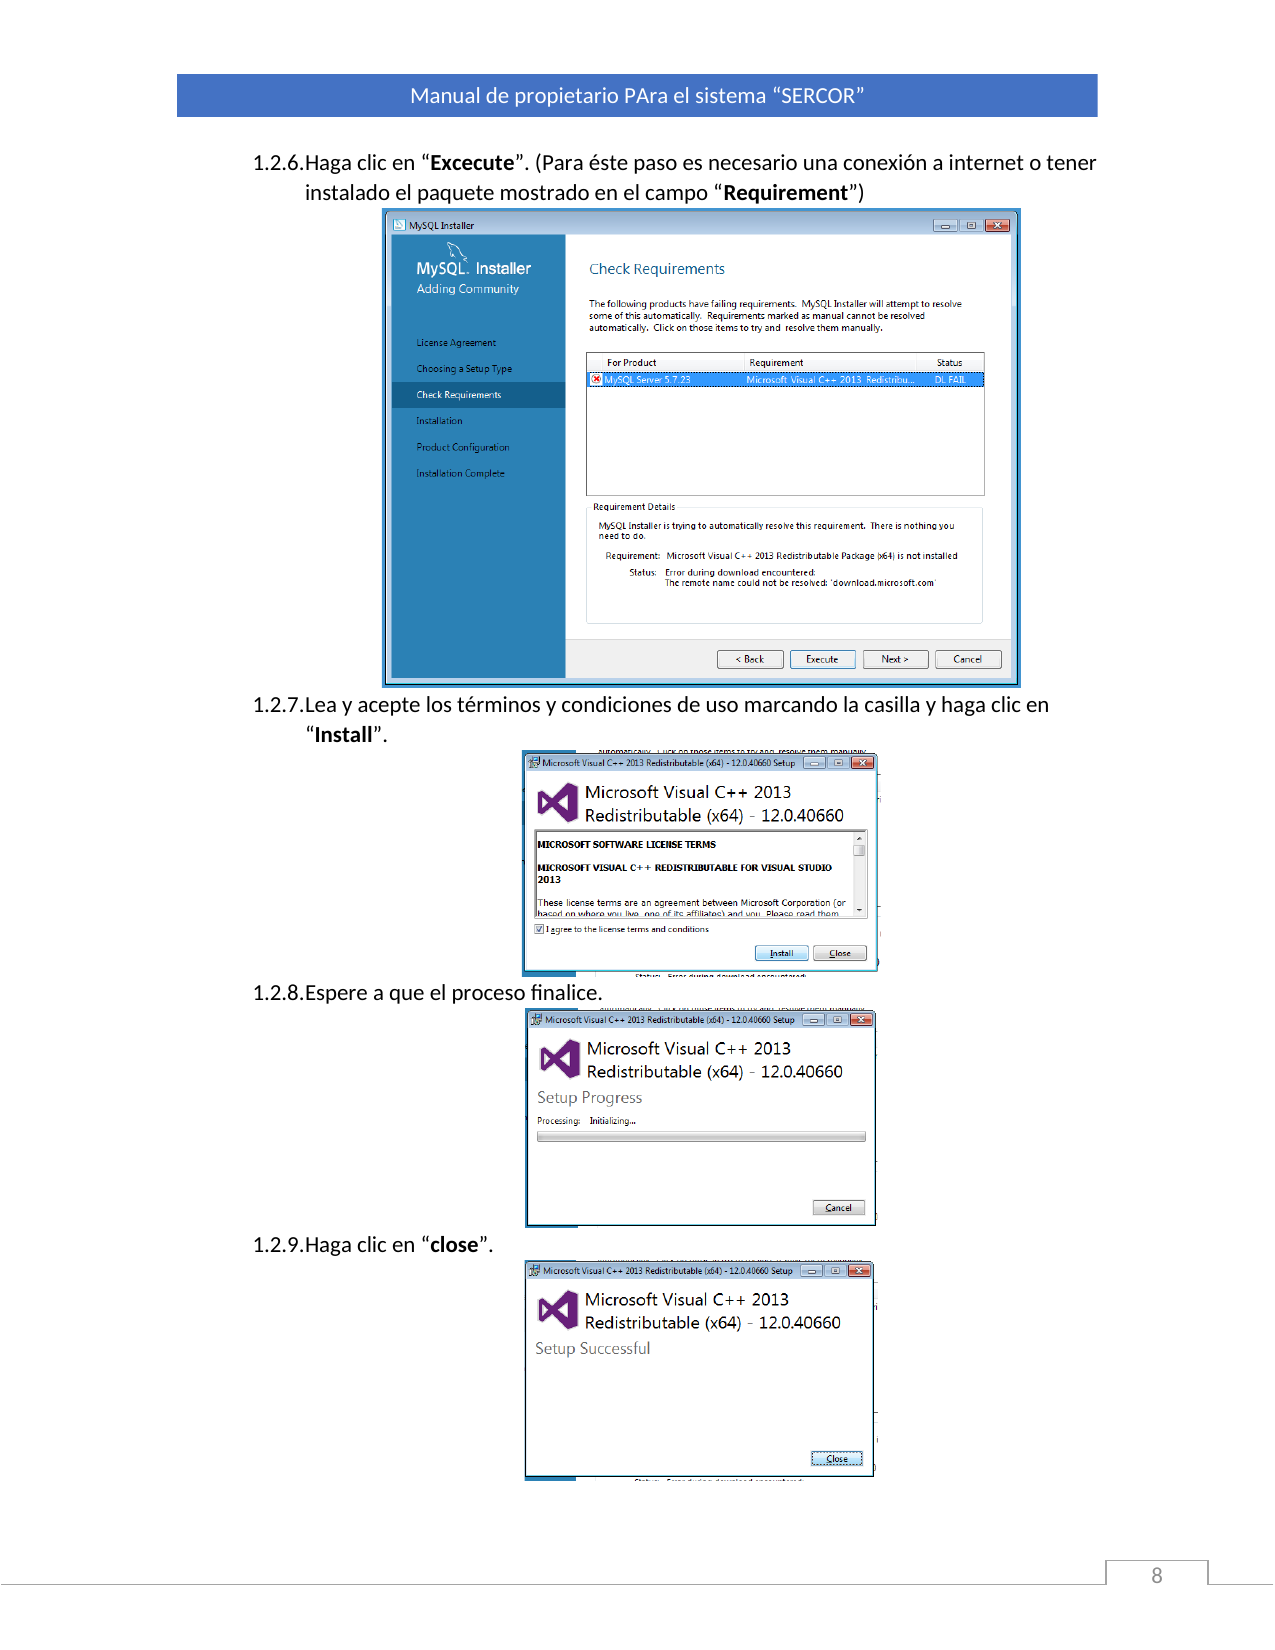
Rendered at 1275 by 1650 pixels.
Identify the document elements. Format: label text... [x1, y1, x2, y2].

picture [521, 750, 881, 977]
list Haga clic en “close”. [252, 1230, 1098, 1258]
picture [524, 1260, 878, 1481]
picture [525, 1008, 878, 1228]
list Lea y acepte los términos y condiciones de uso marcando la casilla y haga clic en “Install”. [252, 690, 1098, 748]
list Espere a que el proceso finalice. [252, 978, 1098, 1006]
picture [381, 208, 1021, 688]
list Haga clic en “Excecute”. (Para éste paso es necesario una conexión a internet o tener instalado el paquete mostrado en el campo “Requirement”) [252, 148, 1098, 206]
